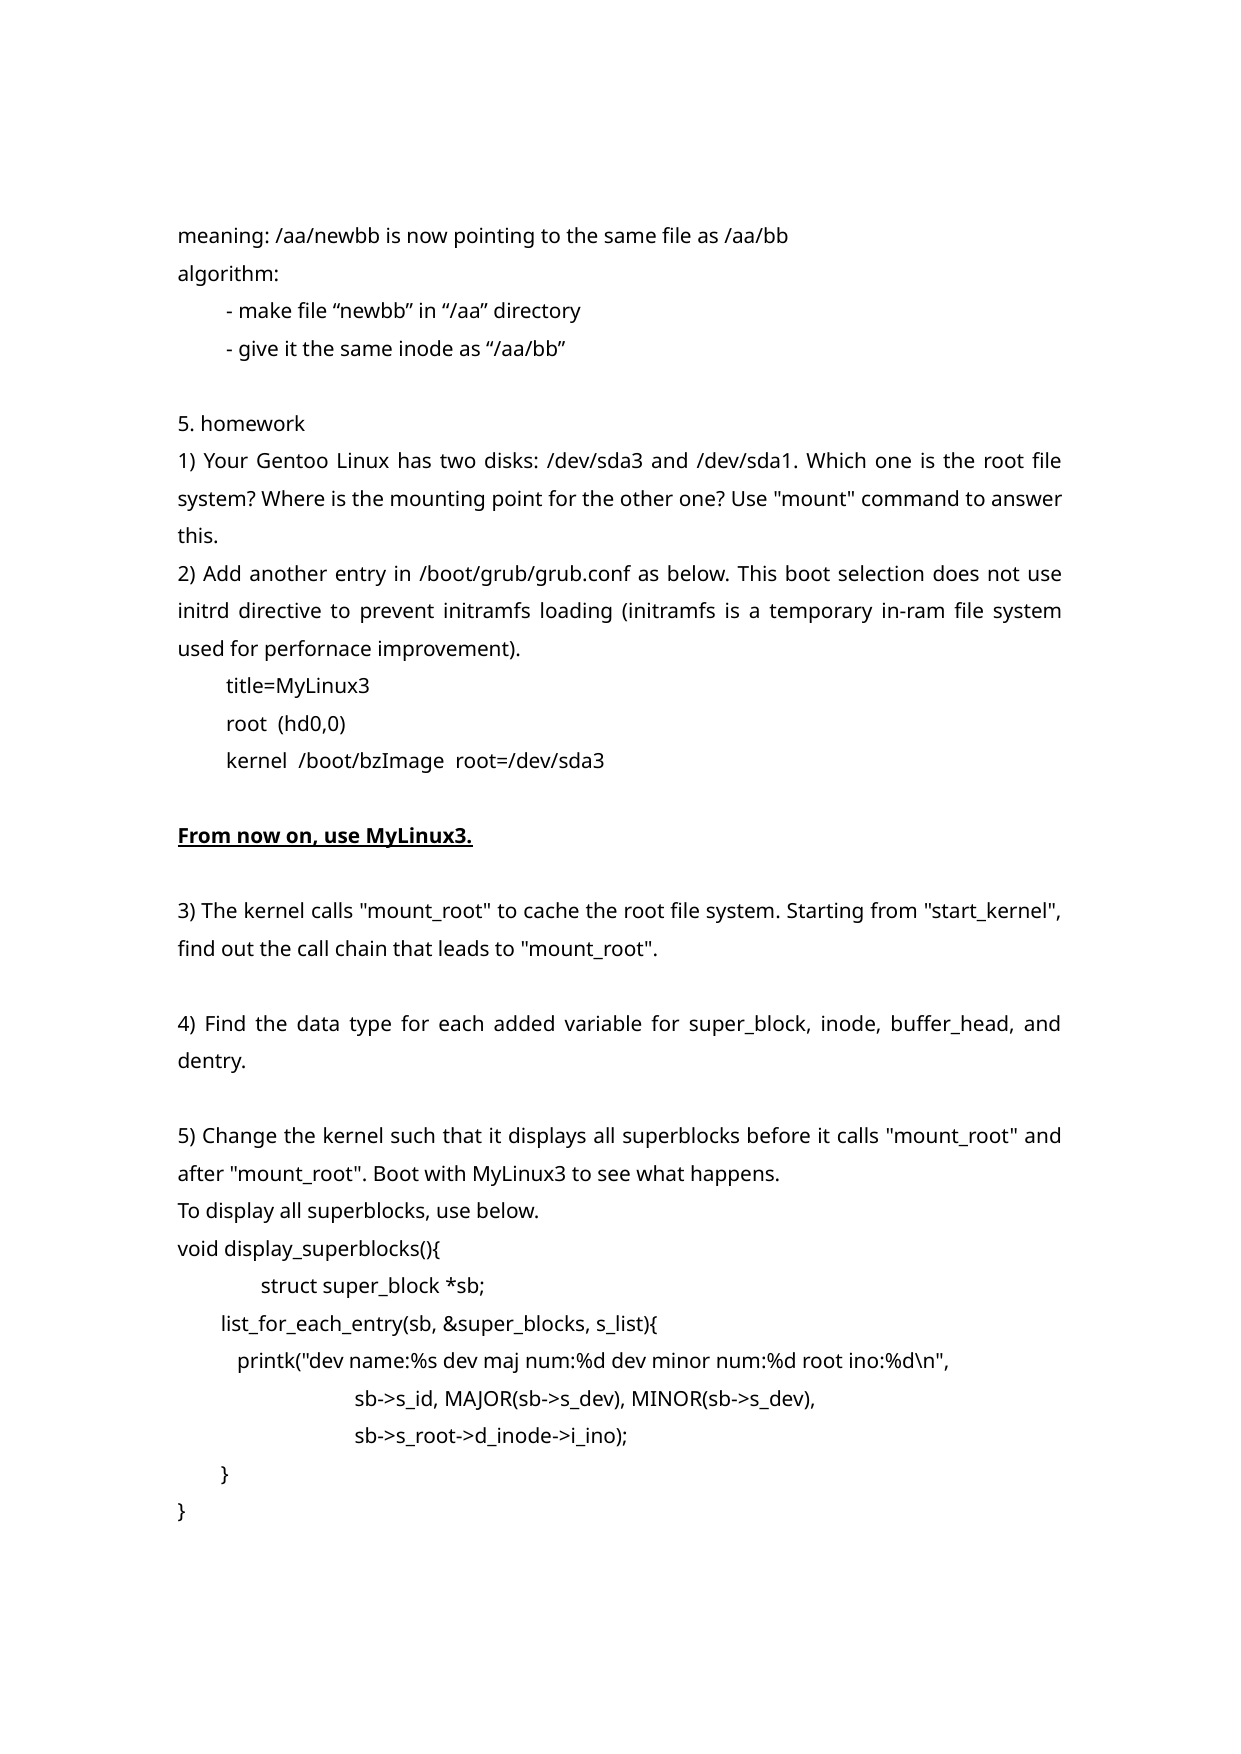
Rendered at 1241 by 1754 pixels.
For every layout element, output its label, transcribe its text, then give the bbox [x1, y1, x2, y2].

text sb->s_root->d_inode->i_ino); [177, 1417, 1063, 1454]
text meaning: /aa/newbb is now pointing to the same file as /aa/bb [177, 217, 1063, 254]
text algorithm: [177, 254, 1063, 292]
text 5. homework [177, 404, 1063, 442]
text 3) The kernel calls "mount_root" to cache the root file system. Starting from "start_kernel", find out the call chain that leads to "mount_root". [177, 892, 1063, 967]
text To display all superblocks, use below. [177, 1192, 1063, 1229]
text sb->s_id, MAJOR(sb->s_dev), MINOR(sb->s_dev), [177, 1379, 1063, 1417]
text printk("dev name:%s dev maj num:%d dev minor num:%d root ino:%d\n", [177, 1342, 1063, 1379]
text - give it the same inode as “/aa/bb” [177, 329, 1063, 367]
text - make file “newbb” in “/aa” directory [177, 292, 1063, 329]
text } [177, 1492, 1063, 1529]
text root (hd0,0) [177, 704, 1063, 742]
text void display_superblocks(){ [177, 1229, 1063, 1267]
text kernel /boot/bzImage root=/dev/sda3 [177, 742, 1063, 779]
text 2) Add another entry in /boot/grub/grub.conf as below. This boot selection does not use initrd directive to prevent initramfs loading (initramfs is a temporary in-ram file system used for perfornace improvement). [177, 554, 1063, 667]
text struct super_block *sb; [177, 1267, 1063, 1304]
text From now on, use MyLinux3. [177, 817, 1063, 854]
text title=MyLinux3 [177, 667, 1063, 704]
text } [177, 1454, 1063, 1492]
text list_for_each_entry(sb, &super_blocks, s_list){ [177, 1304, 1063, 1342]
text 4) Find the data type for each added variable for super_block, inode, buffer_head, and dentry. [177, 1004, 1063, 1079]
text 1) Your Gentoo Linux has two disks: /dev/sda3 and /dev/sda1. Which one is the root file system? Where is the mounting point for the other one? Use "mount" command to answer this. [177, 442, 1063, 554]
text 5) Change the kernel such that it displays all superblocks before it calls "mount_root" and after "mount_root". Boot with MyLinux3 to see what happens. [177, 1117, 1063, 1192]
